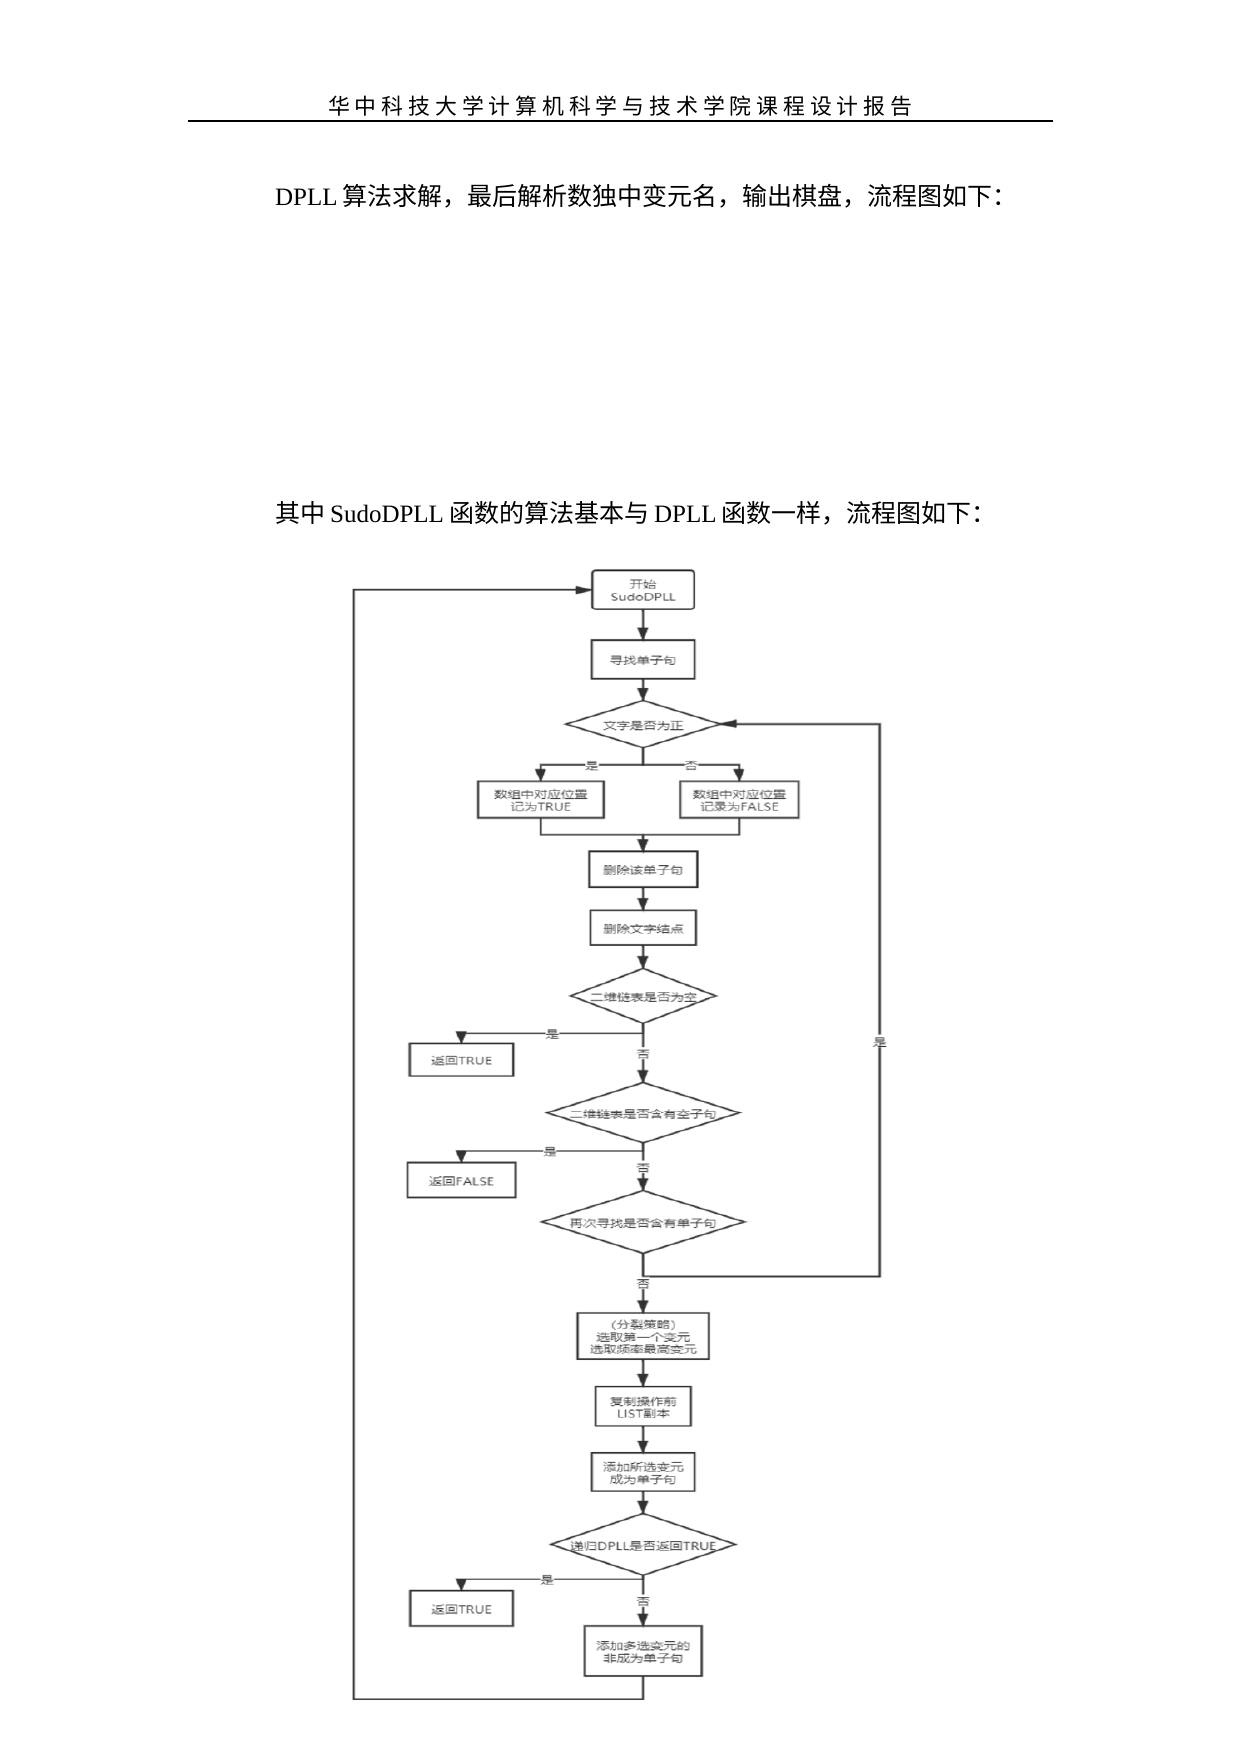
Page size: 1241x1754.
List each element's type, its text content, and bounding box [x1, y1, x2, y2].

list 其中SudoDPLL函数的算法基本与DPLL函数一样，流程图如下： [275, 479, 1053, 544]
picture [324, 551, 917, 1713]
list 数独游戏的求解：利用1）中有数独棋盘转换成的CNF文件，并用DPLL算法求解，最后解析数独中变元名，输出棋盘，流程图如下： [231, 162, 1053, 227]
